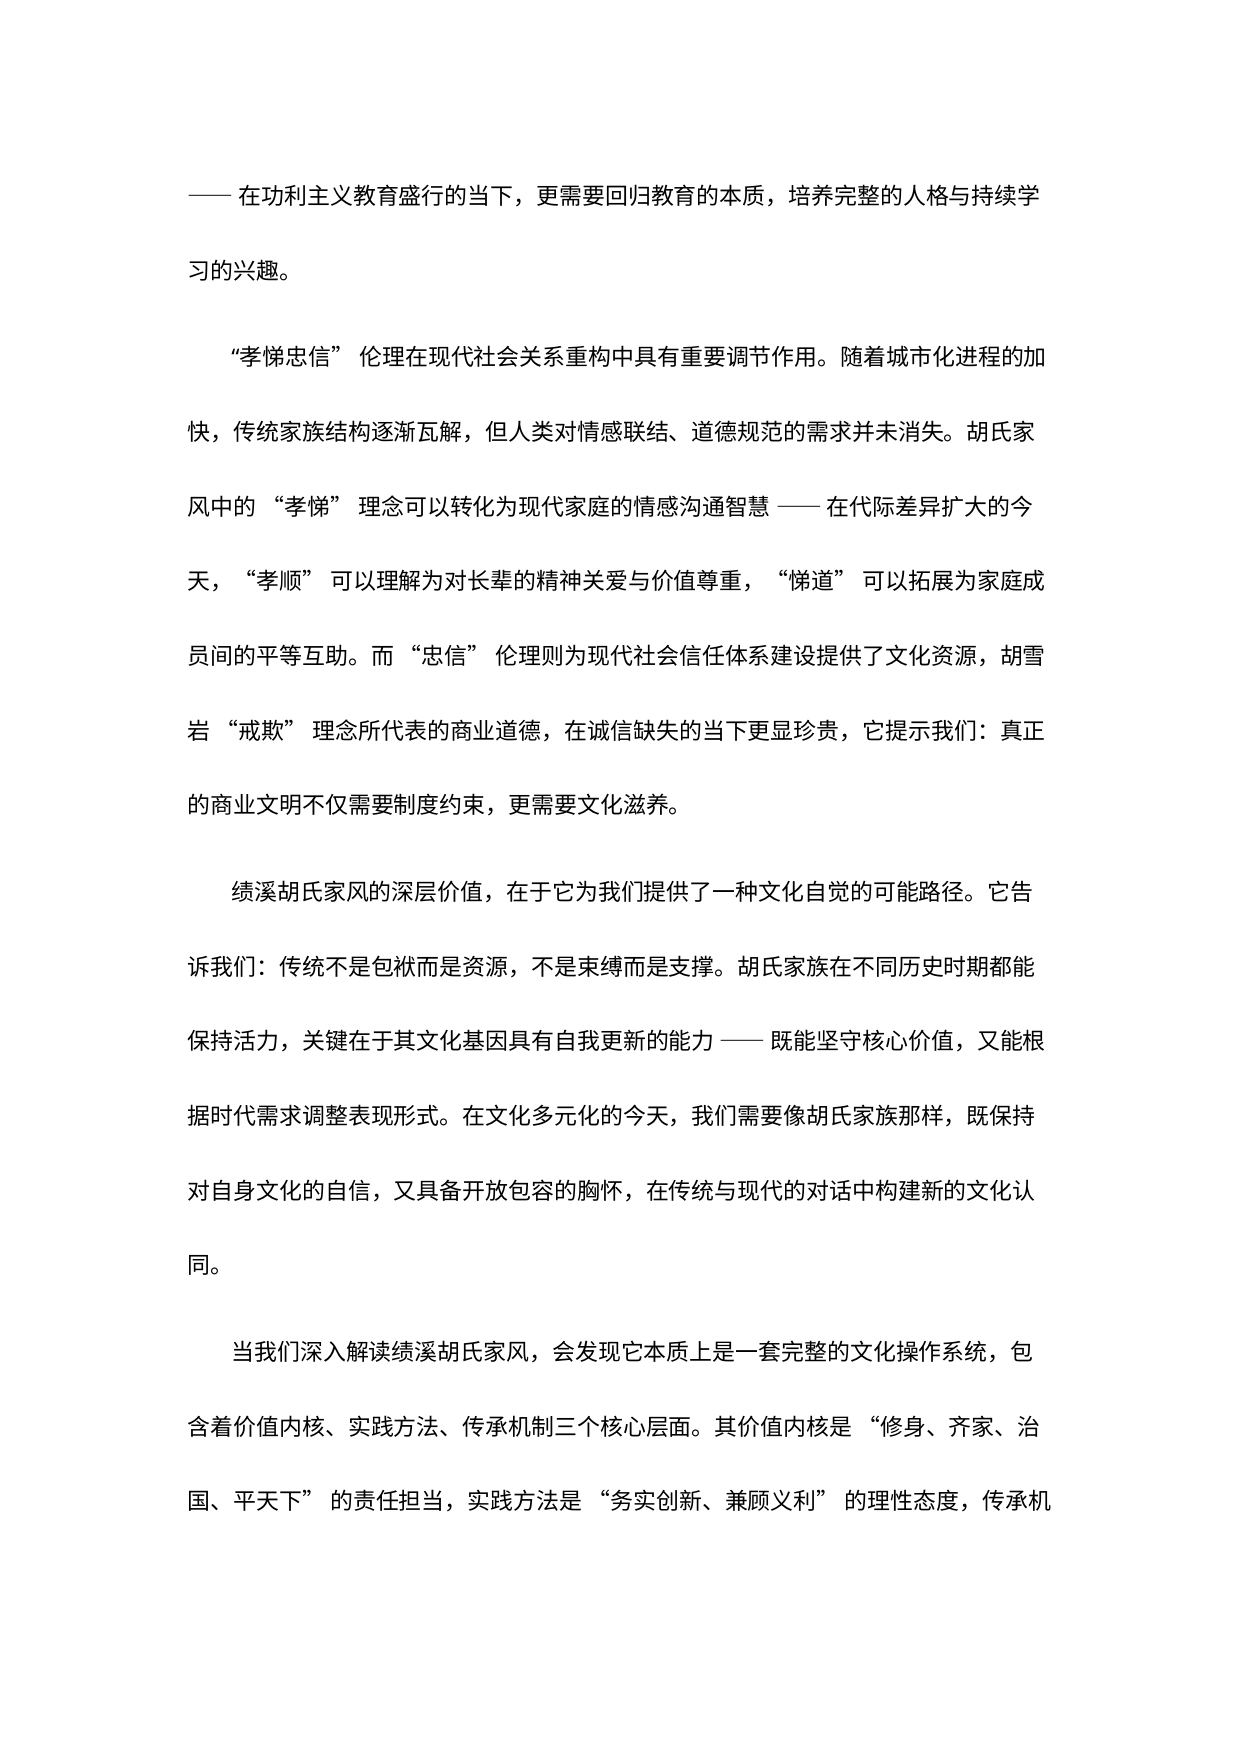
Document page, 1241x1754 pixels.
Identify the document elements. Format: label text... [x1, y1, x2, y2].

text “孝悌忠信” 伦理在现代社会关系重构中具有重要调节作用。随着城市化进程的加快，传统家族结构逐渐瓦解，但人类对情感联结、道德规范的需求并未消失。胡氏家风中的 “孝悌” 理念可以转化为现代家庭的情感沟通智慧 —— 在代际差异扩大的今天，“孝顺” 可以理解为对长辈的精神关爱与价值尊重，“悌道” 可以拓展为家庭成员间的平等互助。而 “忠信” 伦理则为现代社会信任体系建设提供了文化资源，胡雪岩 “戒欺” 理念所代表的商业道德，在诚信缺失的当下更显珍贵，它提示我们：真正的商业文明不仅需要制度约束，更需要文化滋养。 [187, 323, 1053, 836]
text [187, 162, 1053, 302]
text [187, 1318, 1053, 1532]
text 绩溪胡氏家风的深层价值，在于它为我们提供了一种文化自觉的可能路径。它告诉我们：传统不是包袱而是资源，不是束缚而是支撑。胡氏家族在不同历史时期都能保持活力，关键在于其文化基因具有自我更新的能力 —— 既能坚守核心价值，又能根据时代需求调整表现形式。在文化多元化的今天，我们需要像胡氏家族那样，既保持对自身文化的自信，又具备开放包容的胸怀，在传统与现代的对话中构建新的文化认同。 [187, 858, 1053, 1296]
